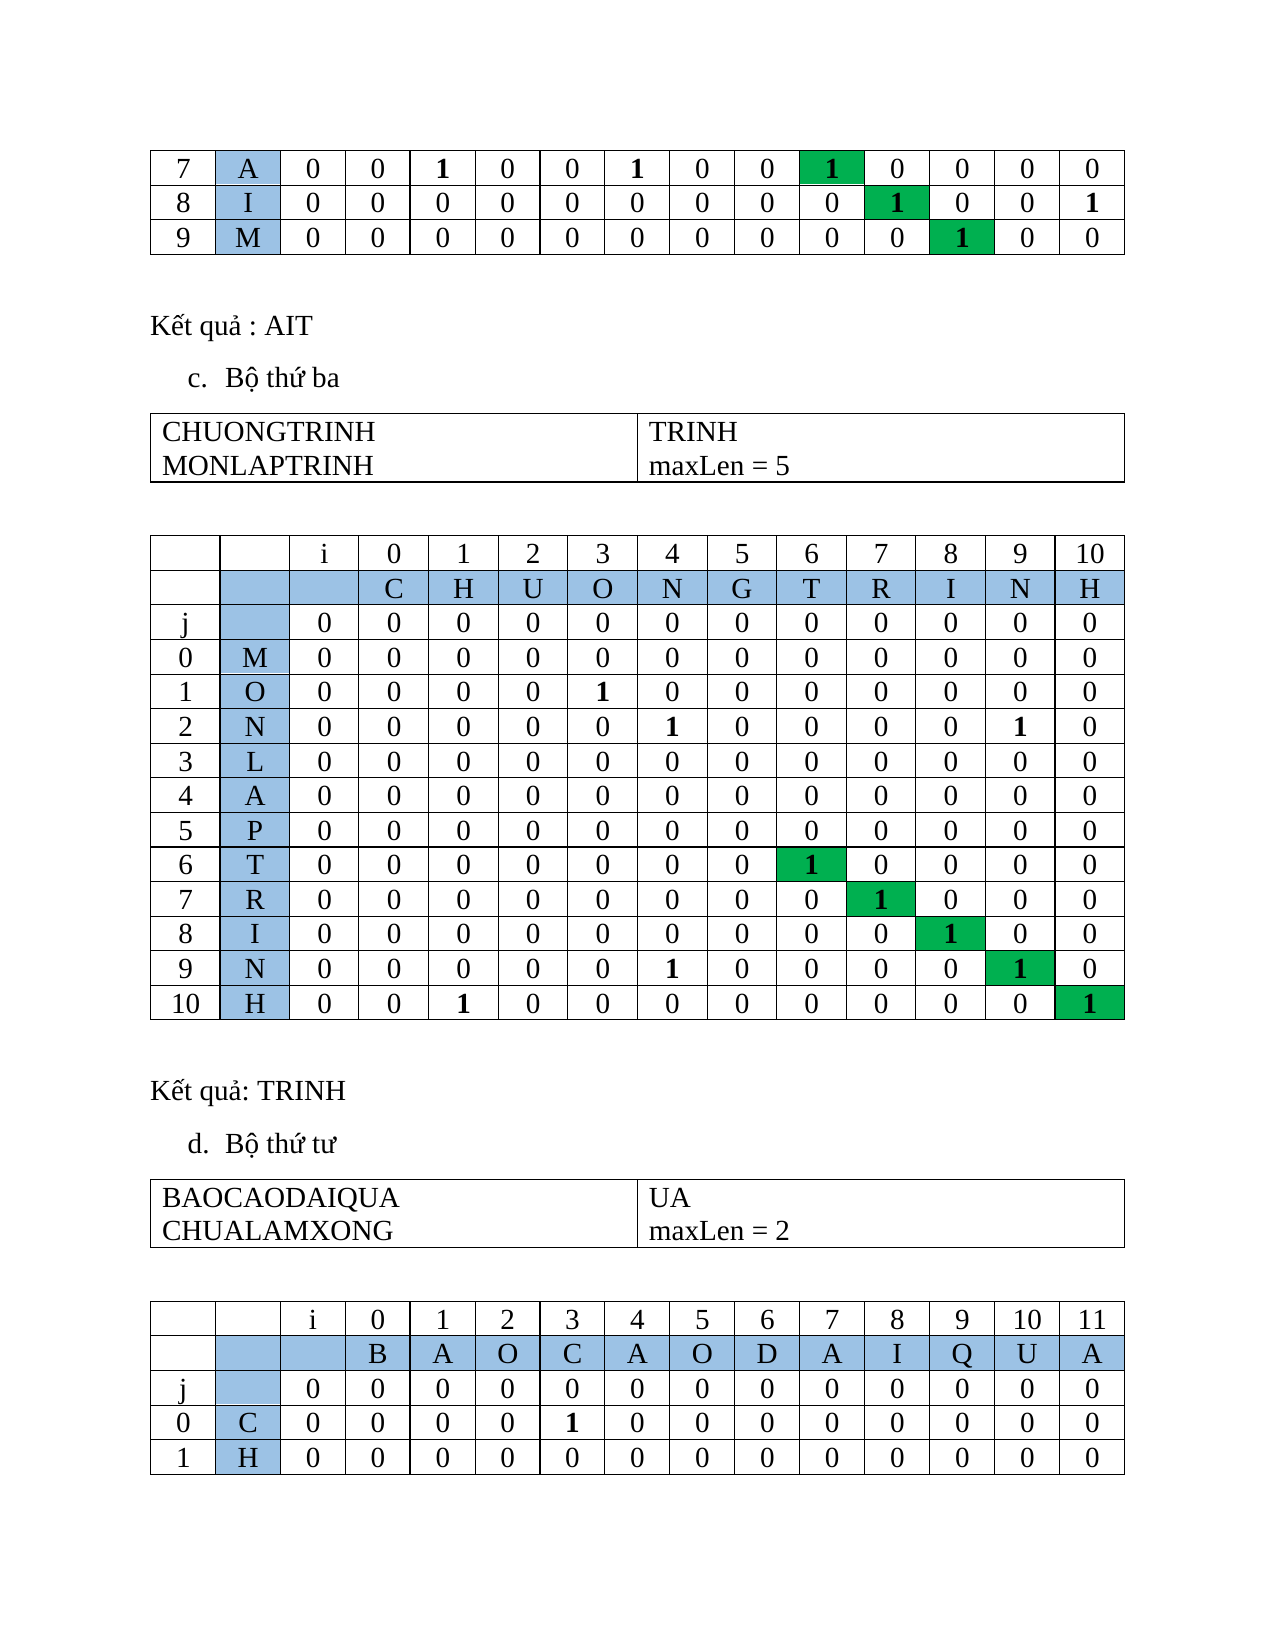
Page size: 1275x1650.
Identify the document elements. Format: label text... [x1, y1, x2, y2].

table_header 4 [638, 536, 707, 570]
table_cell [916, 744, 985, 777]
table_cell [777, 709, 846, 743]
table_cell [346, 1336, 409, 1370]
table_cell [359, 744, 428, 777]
table_cell 0 [541, 186, 604, 219]
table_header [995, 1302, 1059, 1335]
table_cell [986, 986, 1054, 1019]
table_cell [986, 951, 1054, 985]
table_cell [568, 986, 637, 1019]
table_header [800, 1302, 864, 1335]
table_cell N [221, 709, 289, 743]
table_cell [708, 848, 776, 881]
table_cell 0 [916, 640, 985, 673]
table_cell 0 [847, 605, 915, 639]
table_cell 0 [638, 675, 707, 708]
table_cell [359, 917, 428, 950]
table_cell 0 [1060, 151, 1124, 184]
table_cell 1 [1060, 186, 1124, 219]
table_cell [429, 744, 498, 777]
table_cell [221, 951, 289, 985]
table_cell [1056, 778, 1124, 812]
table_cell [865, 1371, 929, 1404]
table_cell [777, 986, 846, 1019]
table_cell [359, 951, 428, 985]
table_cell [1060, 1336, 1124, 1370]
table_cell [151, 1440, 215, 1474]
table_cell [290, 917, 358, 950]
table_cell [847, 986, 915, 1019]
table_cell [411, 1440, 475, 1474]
table_cell G [708, 571, 776, 604]
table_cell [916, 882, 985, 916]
table_cell T [777, 571, 846, 604]
table_header [151, 536, 219, 570]
table_cell 0 [290, 675, 358, 708]
table_cell 0 [735, 220, 799, 254]
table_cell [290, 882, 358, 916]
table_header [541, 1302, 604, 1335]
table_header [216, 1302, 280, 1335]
list Bộ thứ ba [187, 360, 1125, 394]
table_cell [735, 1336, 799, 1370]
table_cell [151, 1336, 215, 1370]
table_cell 0 [986, 605, 1054, 639]
table_cell 0 [930, 151, 994, 184]
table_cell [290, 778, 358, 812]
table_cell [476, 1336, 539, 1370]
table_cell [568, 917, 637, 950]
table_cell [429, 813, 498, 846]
table_cell [221, 605, 289, 639]
table_cell C [359, 571, 428, 604]
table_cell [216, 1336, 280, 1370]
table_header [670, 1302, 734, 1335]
table_cell j [151, 605, 219, 639]
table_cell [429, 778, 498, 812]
table_cell 0 [429, 675, 498, 708]
table_cell 0 [281, 186, 345, 219]
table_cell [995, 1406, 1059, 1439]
table_cell 0 [777, 605, 846, 639]
table_cell O [568, 571, 637, 604]
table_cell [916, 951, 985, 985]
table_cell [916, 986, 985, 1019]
table_cell 0 [735, 151, 799, 184]
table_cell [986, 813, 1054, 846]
table_cell A [216, 151, 280, 184]
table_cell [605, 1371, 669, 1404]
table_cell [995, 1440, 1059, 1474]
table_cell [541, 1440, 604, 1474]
table_cell 0 [865, 151, 929, 184]
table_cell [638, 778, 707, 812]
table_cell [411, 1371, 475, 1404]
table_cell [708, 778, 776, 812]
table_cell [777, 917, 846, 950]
table_cell 0 [359, 640, 428, 673]
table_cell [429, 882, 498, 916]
table_cell [221, 571, 289, 604]
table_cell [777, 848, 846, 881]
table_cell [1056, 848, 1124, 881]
table_cell 0 [281, 220, 345, 254]
table_cell 0 [346, 151, 409, 184]
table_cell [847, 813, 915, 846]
table_header 1 [429, 536, 498, 570]
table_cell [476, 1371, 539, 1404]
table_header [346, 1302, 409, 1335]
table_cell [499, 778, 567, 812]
table_cell 0 [411, 186, 475, 219]
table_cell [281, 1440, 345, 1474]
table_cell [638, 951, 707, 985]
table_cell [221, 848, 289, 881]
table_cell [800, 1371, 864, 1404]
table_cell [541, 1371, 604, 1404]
table_header 3 [568, 536, 637, 570]
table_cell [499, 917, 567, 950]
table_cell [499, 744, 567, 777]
table_cell [290, 571, 358, 604]
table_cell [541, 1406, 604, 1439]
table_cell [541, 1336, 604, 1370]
text Kết quả : AIT [150, 308, 1125, 341]
table_cell 1 [865, 186, 929, 219]
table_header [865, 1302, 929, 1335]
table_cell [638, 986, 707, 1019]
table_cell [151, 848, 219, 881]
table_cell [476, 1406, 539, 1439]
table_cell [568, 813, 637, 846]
table_cell U [499, 571, 567, 604]
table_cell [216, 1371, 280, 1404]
table_cell H [429, 571, 498, 604]
table_cell 0 [1056, 605, 1124, 639]
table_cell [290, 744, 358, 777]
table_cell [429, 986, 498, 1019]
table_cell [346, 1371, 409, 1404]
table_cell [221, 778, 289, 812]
table_cell 0 [847, 640, 915, 673]
table_cell 0 [995, 151, 1059, 184]
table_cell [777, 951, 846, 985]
table_cell R [847, 571, 915, 604]
table_cell 0 [499, 675, 567, 708]
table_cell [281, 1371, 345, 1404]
table_cell 0 [986, 640, 1054, 673]
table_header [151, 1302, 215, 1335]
table_cell 0 [346, 186, 409, 219]
table_cell 0 [359, 605, 428, 639]
table_cell 0 [476, 151, 539, 184]
table_cell I [916, 571, 985, 604]
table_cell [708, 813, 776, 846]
table_cell 0 [605, 186, 669, 219]
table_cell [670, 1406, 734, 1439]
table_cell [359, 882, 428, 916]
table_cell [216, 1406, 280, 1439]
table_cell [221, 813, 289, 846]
table_header 9 [986, 536, 1054, 570]
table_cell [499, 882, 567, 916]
table_cell 0 [708, 640, 776, 673]
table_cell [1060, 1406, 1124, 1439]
table_cell 0 [847, 675, 915, 708]
table_cell 0 [476, 186, 539, 219]
table_cell 0 [995, 186, 1059, 219]
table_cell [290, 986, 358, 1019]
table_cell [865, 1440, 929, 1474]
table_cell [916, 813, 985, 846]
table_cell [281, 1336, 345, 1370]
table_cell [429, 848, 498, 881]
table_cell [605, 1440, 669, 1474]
table_header 2 [499, 536, 567, 570]
table_cell 0 [1060, 220, 1124, 254]
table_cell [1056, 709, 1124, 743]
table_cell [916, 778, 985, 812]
table_cell 1 [800, 151, 864, 184]
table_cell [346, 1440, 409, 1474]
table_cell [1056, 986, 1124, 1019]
table_cell 8 [151, 186, 215, 219]
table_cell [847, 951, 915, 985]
table_cell 0 [735, 186, 799, 219]
table_cell 0 [670, 151, 734, 184]
table_header [221, 536, 289, 570]
table_cell 0 [429, 640, 498, 673]
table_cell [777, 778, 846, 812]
table_cell 0 [916, 675, 985, 708]
table_cell I [216, 186, 280, 219]
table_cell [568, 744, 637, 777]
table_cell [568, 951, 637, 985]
table_cell 0 [1056, 675, 1124, 708]
table_cell 0 [568, 640, 637, 673]
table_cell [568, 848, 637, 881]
table_cell 0 [411, 220, 475, 254]
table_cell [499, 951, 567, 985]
table_header 6 [777, 536, 846, 570]
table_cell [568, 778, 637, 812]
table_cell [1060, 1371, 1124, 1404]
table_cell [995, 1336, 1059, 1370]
table_cell 0 [800, 220, 864, 254]
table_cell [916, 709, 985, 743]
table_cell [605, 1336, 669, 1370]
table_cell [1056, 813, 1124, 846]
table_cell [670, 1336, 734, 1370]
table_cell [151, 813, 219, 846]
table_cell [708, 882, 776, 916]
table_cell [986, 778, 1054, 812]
table_cell 0 [499, 605, 567, 639]
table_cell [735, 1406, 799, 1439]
table_cell 0 [865, 220, 929, 254]
table_cell 0 [359, 709, 428, 743]
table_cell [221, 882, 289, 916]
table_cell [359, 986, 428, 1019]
table_cell 0 [670, 220, 734, 254]
table_cell 0 [638, 640, 707, 673]
table_cell 0 [429, 709, 498, 743]
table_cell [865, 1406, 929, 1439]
text Kết quả: TRINH [150, 1073, 1125, 1107]
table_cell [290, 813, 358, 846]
table_header TRINH maxLen = 5 [638, 414, 1124, 481]
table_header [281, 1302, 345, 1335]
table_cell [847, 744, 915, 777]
table_header 0 [359, 536, 428, 570]
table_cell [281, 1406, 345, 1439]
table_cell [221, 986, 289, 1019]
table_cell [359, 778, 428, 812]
table_header 10 [1056, 536, 1124, 570]
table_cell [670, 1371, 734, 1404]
table_header 5 [708, 536, 776, 570]
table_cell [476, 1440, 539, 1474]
table_cell 0 [499, 640, 567, 673]
table_cell 2 [151, 709, 219, 743]
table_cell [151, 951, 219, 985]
table_cell 0 [429, 605, 498, 639]
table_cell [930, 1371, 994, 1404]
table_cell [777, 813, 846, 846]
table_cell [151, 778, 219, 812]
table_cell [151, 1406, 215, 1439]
table_cell 0 [777, 640, 846, 673]
table_cell 1 [411, 151, 475, 184]
table_cell 0 [670, 186, 734, 219]
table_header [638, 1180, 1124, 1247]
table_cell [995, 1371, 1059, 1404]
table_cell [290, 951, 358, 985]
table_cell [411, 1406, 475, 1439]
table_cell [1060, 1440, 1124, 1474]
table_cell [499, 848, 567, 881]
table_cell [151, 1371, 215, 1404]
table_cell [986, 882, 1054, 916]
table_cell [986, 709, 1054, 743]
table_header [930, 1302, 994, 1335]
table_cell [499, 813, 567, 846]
table_cell O [221, 675, 289, 708]
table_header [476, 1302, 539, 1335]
table_cell 0 [568, 709, 637, 743]
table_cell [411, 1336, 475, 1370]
table_cell 0 [605, 220, 669, 254]
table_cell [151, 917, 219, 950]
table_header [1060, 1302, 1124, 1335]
table_cell 0 [708, 605, 776, 639]
table_cell 0 [638, 605, 707, 639]
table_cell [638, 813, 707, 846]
table_cell 0 [916, 605, 985, 639]
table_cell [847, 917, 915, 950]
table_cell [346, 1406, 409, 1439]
table_cell 0 [708, 709, 776, 743]
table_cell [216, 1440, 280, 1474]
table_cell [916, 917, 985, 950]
table_cell 1 [930, 220, 994, 254]
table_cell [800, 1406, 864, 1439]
table_cell 0 [568, 605, 637, 639]
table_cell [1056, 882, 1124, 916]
table_cell 1 [151, 675, 219, 708]
table_header 7 [847, 536, 915, 570]
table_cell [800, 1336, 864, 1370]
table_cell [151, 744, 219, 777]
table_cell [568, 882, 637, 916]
list Bộ thứ tư [187, 1126, 1125, 1159]
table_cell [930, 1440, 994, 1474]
table_cell 0 [346, 220, 409, 254]
table_cell 0 [800, 186, 864, 219]
table_cell 0 [708, 675, 776, 708]
table_cell 7 [151, 151, 215, 184]
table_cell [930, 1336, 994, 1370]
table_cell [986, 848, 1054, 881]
table_cell 0 [995, 220, 1059, 254]
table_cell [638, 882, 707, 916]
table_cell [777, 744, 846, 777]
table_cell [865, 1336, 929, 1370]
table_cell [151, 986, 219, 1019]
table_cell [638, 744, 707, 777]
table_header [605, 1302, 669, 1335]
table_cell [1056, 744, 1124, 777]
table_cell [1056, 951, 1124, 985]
table_cell M [221, 640, 289, 673]
table_header i [290, 536, 358, 570]
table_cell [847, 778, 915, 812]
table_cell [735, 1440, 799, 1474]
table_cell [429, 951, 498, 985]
table_cell N [638, 571, 707, 604]
table_header CHUONGTRINH MONLAPTRINH [151, 414, 637, 481]
table_cell 1 [638, 709, 707, 743]
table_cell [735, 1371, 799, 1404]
table_cell 0 [290, 640, 358, 673]
table_cell 0 [777, 675, 846, 708]
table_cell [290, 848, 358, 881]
table_cell 0 [1056, 640, 1124, 673]
table_cell 0 [359, 675, 428, 708]
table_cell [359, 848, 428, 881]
table_cell 0 [986, 675, 1054, 708]
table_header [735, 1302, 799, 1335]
table_cell 0 [290, 709, 358, 743]
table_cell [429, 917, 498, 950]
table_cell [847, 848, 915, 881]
table_cell 0 [541, 220, 604, 254]
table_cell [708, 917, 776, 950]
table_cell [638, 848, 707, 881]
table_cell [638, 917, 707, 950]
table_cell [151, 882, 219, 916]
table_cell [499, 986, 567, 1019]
table_cell H [1056, 571, 1124, 604]
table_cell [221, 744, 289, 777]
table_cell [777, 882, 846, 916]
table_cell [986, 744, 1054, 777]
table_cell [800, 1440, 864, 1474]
table_cell 0 [541, 151, 604, 184]
table_cell 0 [151, 640, 219, 673]
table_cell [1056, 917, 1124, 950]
table_cell 0 [476, 220, 539, 254]
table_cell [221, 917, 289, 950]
table_cell [151, 571, 219, 604]
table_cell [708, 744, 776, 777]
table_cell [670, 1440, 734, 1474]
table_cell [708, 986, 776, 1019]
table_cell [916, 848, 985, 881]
table_cell M [216, 220, 280, 254]
table_header 8 [916, 536, 985, 570]
table_cell 0 [930, 186, 994, 219]
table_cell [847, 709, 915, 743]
table_cell 9 [151, 220, 215, 254]
table_cell 0 [499, 709, 567, 743]
table_cell 1 [605, 151, 669, 184]
table_cell N [986, 571, 1054, 604]
table_cell 0 [290, 605, 358, 639]
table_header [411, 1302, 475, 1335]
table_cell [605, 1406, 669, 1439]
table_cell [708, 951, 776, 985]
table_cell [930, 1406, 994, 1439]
table_cell 0 [281, 151, 345, 184]
table_cell 1 [568, 675, 637, 708]
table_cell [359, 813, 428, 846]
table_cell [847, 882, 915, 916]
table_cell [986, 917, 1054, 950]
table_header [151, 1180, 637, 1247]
